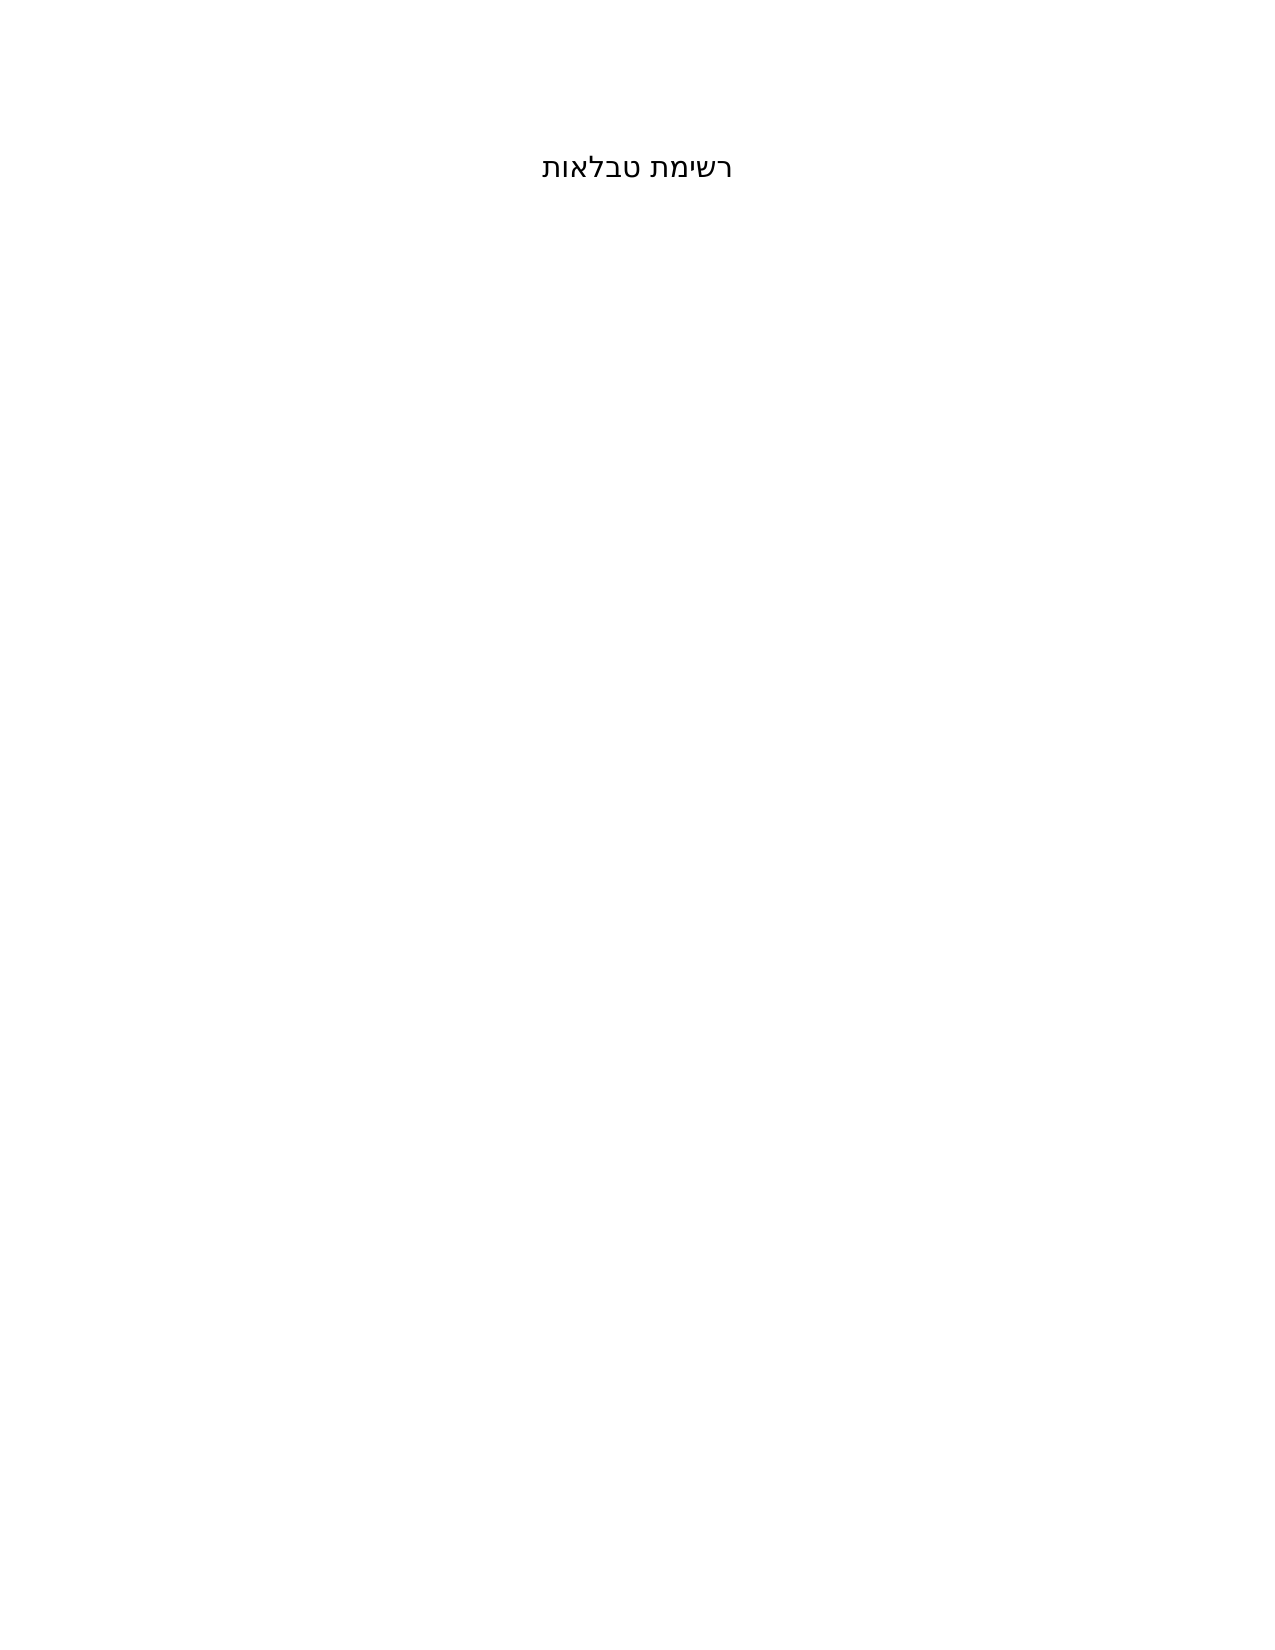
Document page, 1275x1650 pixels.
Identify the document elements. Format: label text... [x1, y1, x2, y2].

text רשימת טבלאות [150, 150, 1125, 184]
